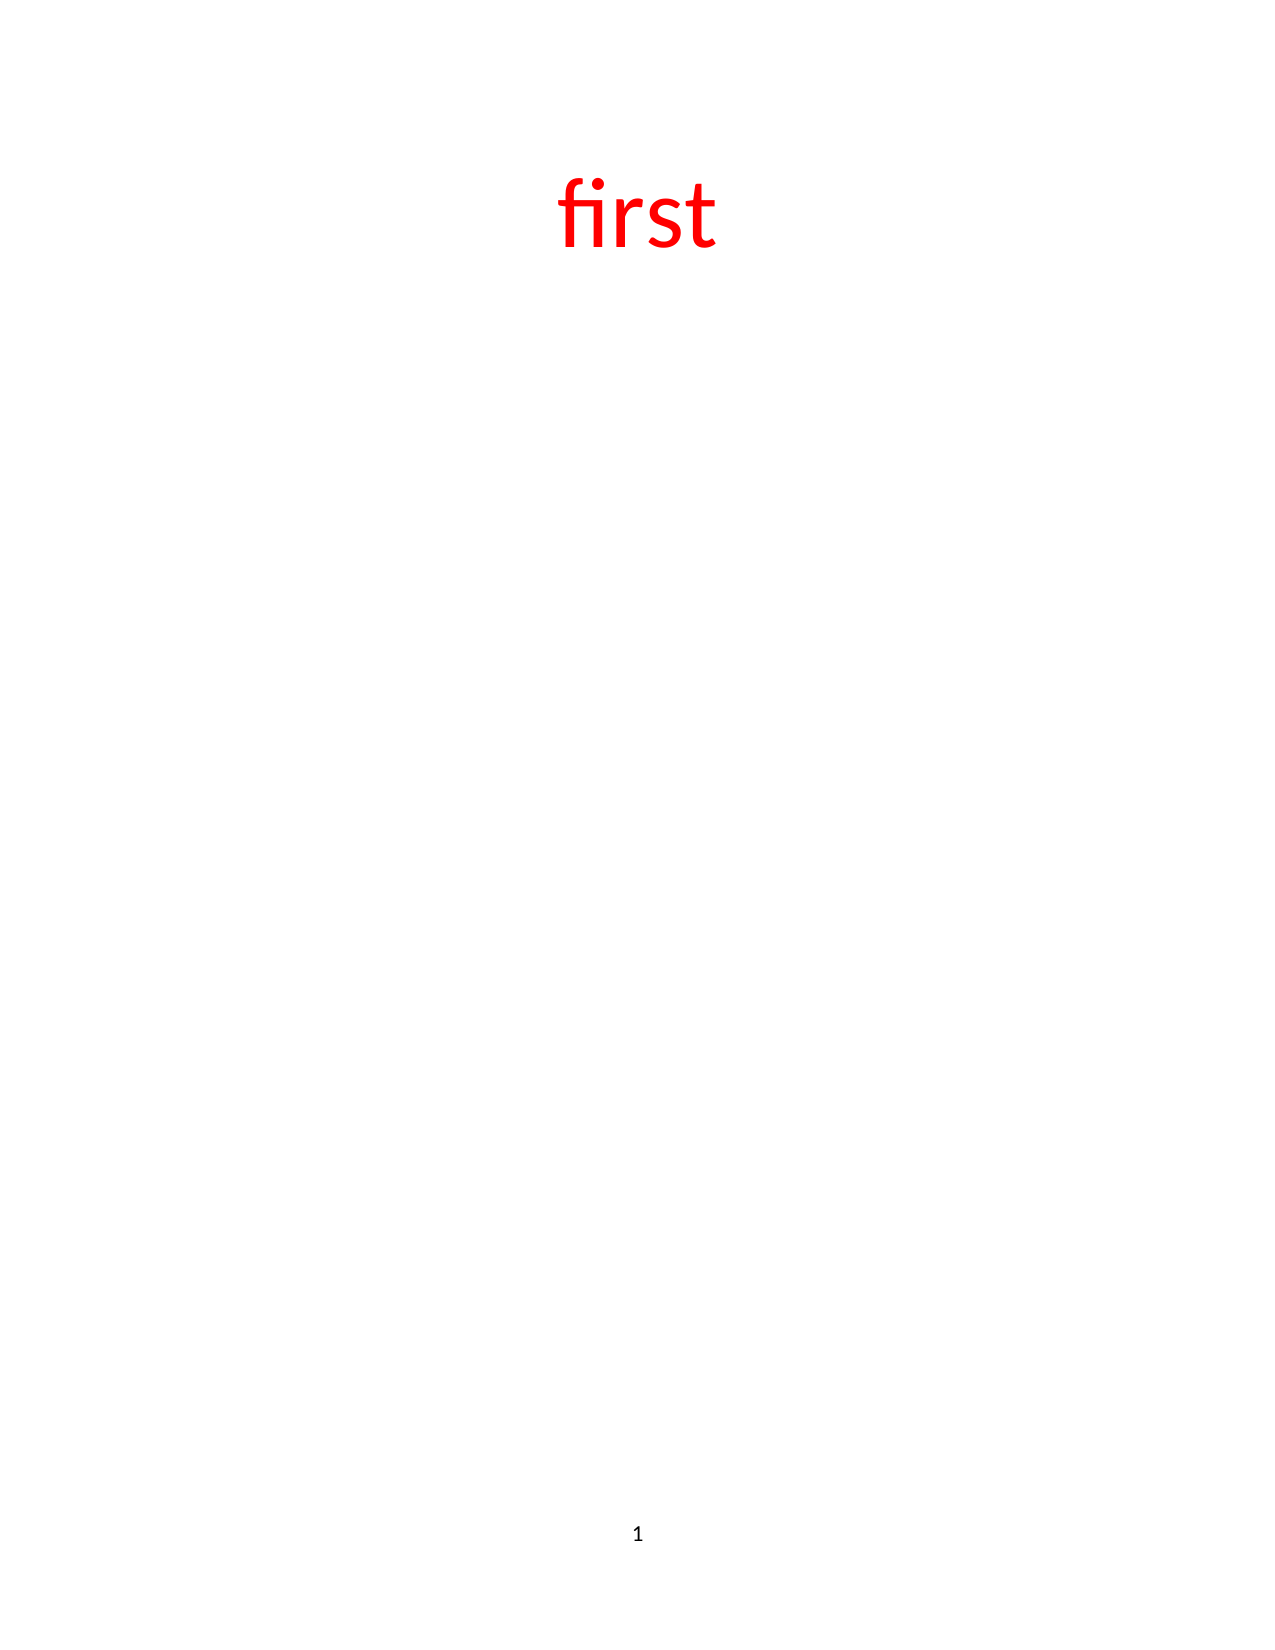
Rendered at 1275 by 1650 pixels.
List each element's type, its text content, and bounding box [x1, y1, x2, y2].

text first [150, 150, 1125, 272]
